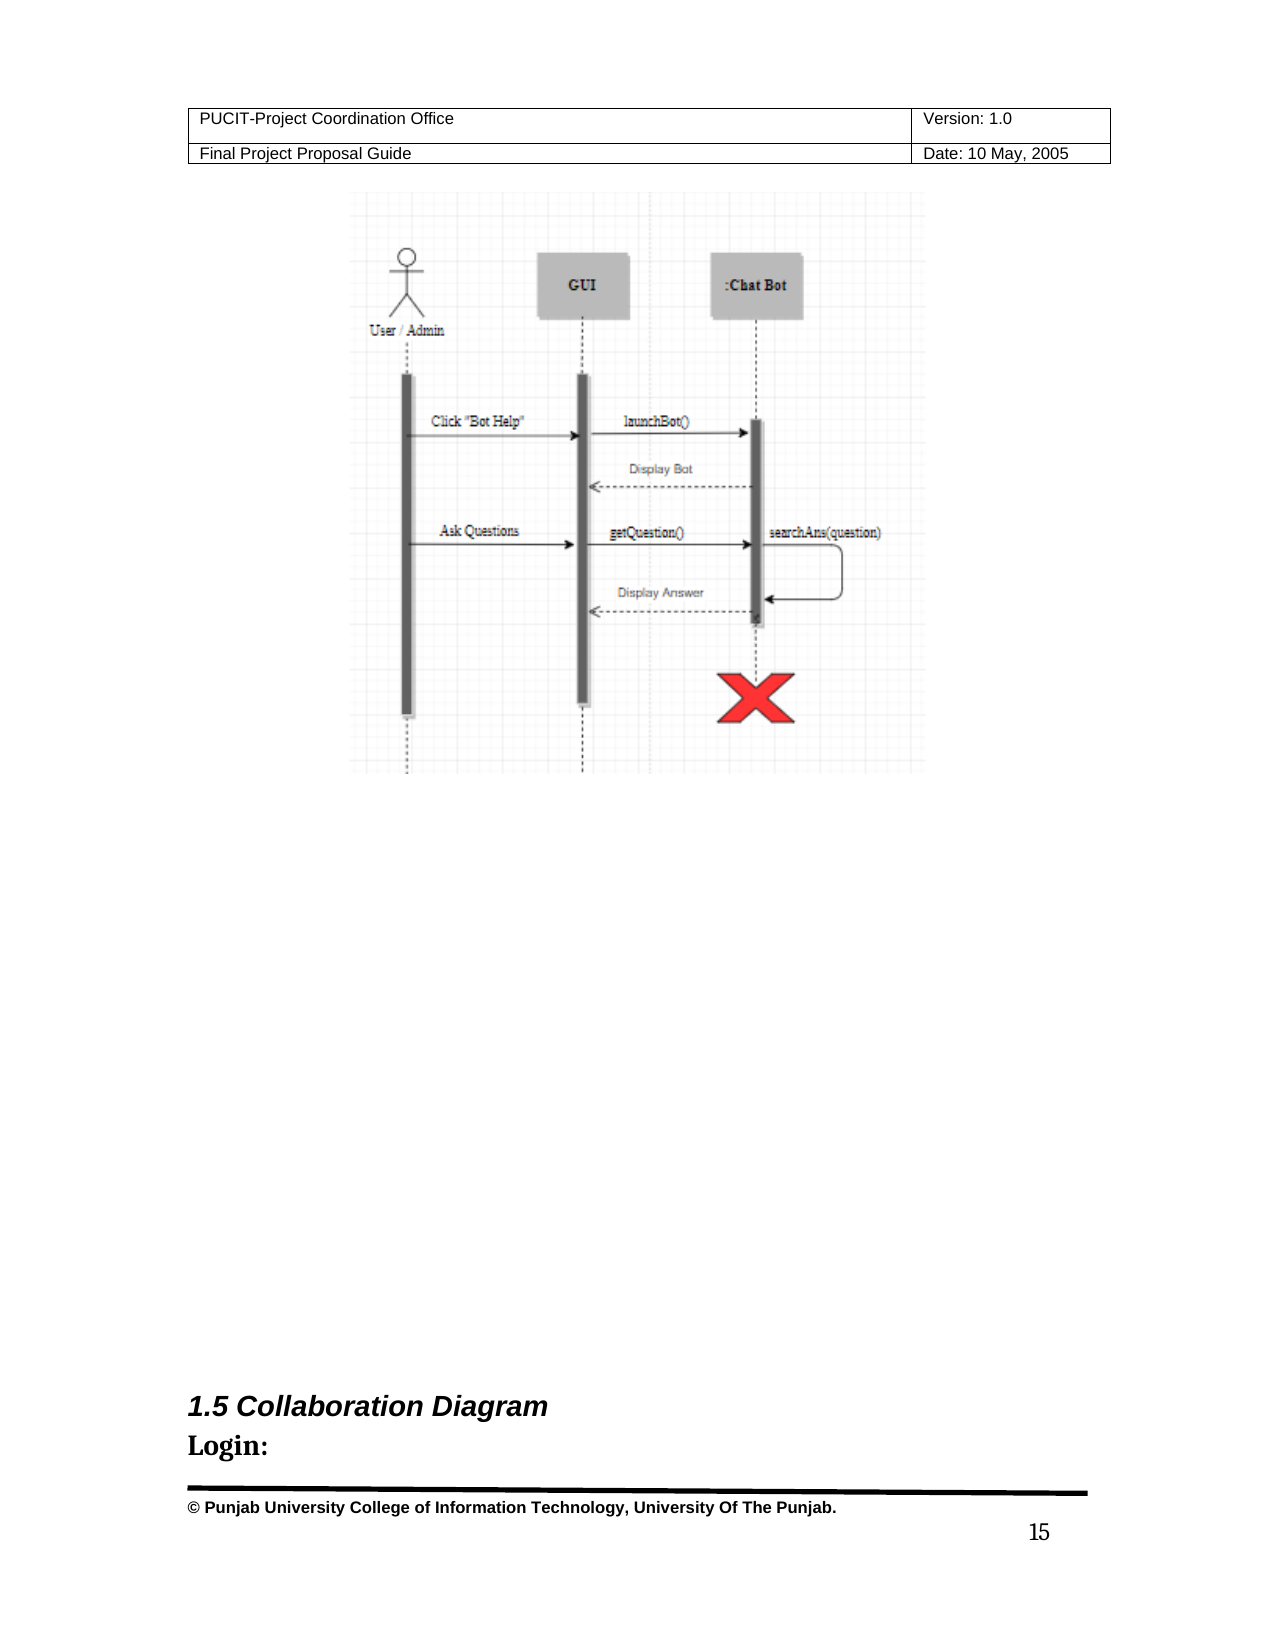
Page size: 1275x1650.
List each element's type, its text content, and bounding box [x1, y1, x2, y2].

text Login: [187, 1429, 1087, 1463]
picture [349, 192, 926, 774]
subtitle 1.5 Collaboration Diagram [187, 1389, 1087, 1423]
